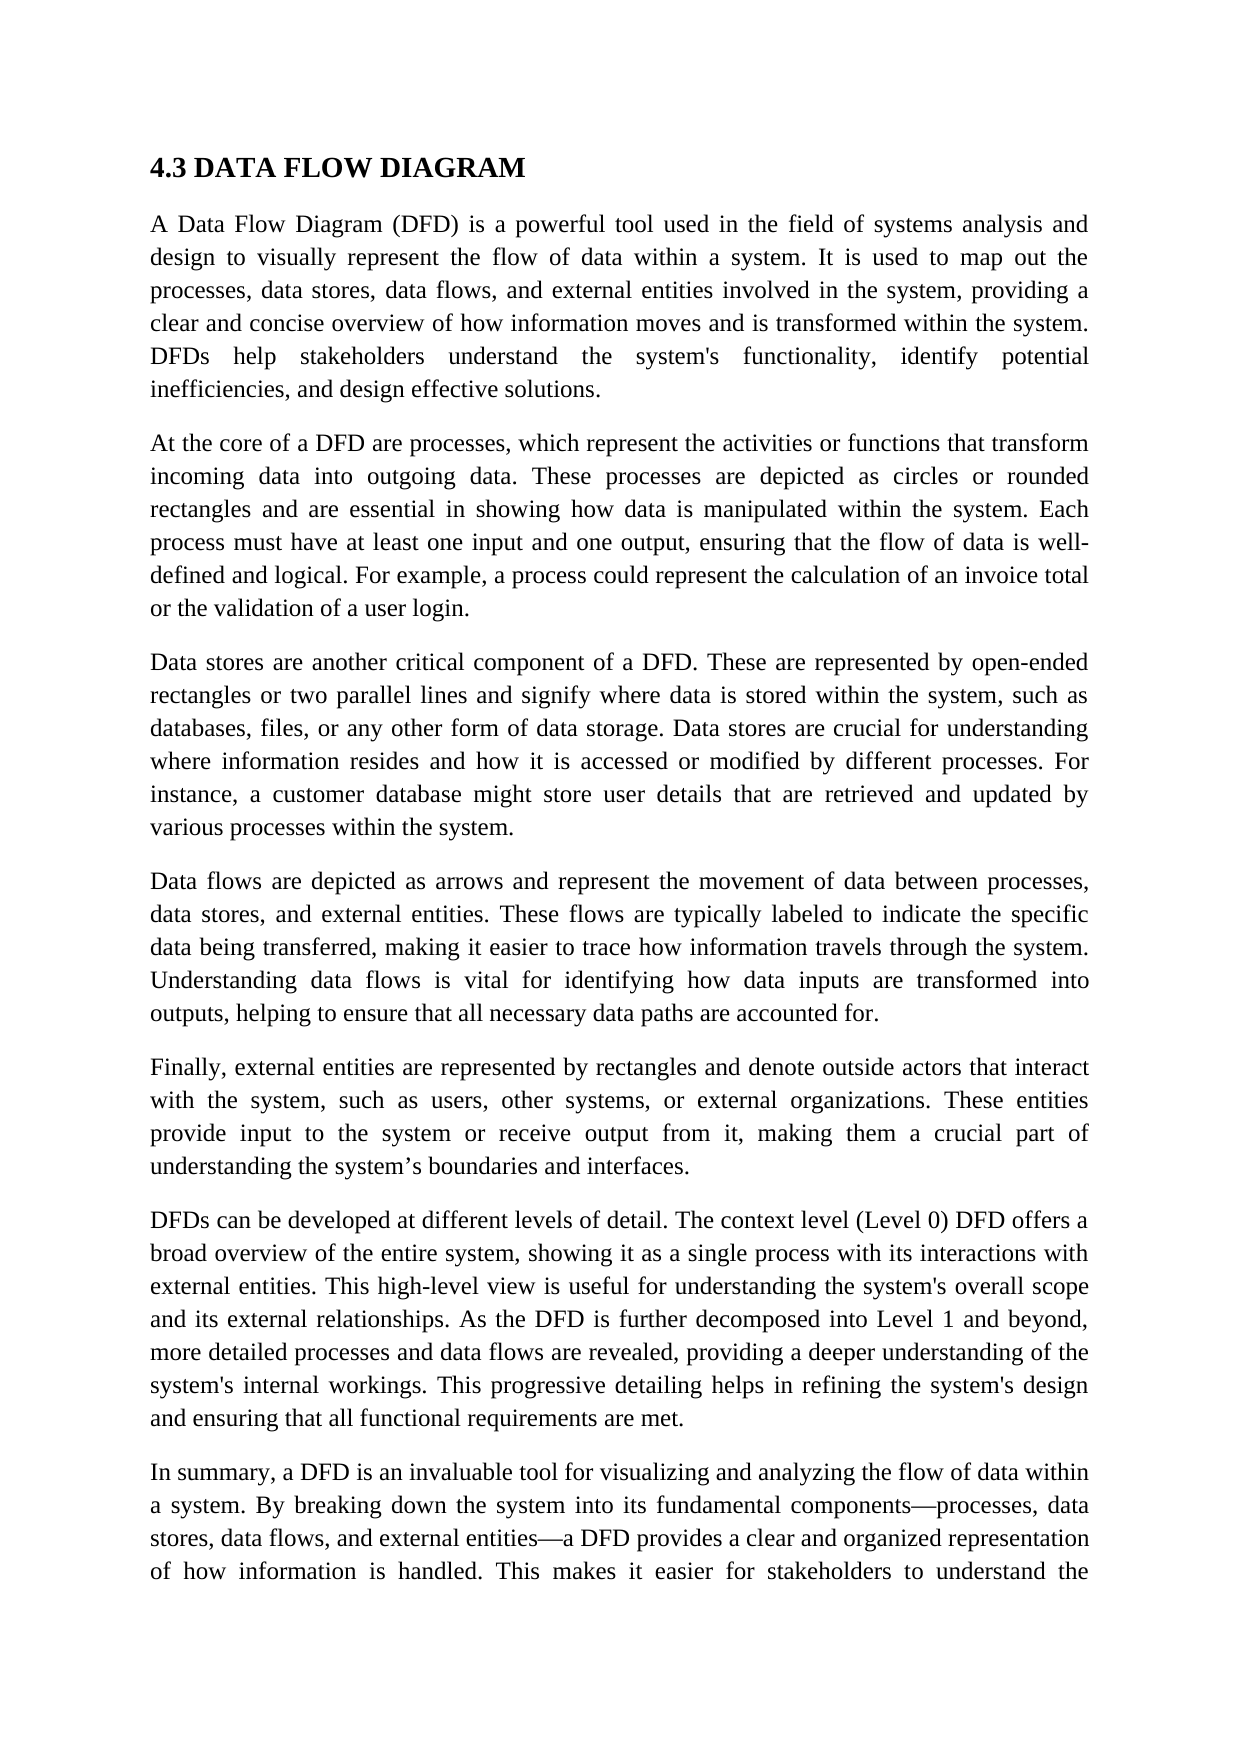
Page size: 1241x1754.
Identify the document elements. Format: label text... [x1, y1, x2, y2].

text At the core of a DFD are processes, which represent the activities or functions that transform incoming data into outgoing data. These processes are depicted as circles or rounded rectangles and are essential in showing how data is manipulated within the system. Each process must have at least one input and one output, ensuring that the flow of data is well-defined and logical. For example, a process could represent the calculation of an invoice total or the validation of a user login. [150, 428, 1090, 622]
text Finally, external entities are represented by rectangles and denote outside actors that interact with the system, such as users, other systems, or external organizations. These entities provide input to the system or receive output from it, making them a crucial part of understanding the system’s boundaries and interfaces. [150, 1052, 1090, 1180]
text DFDs can be developed at different levels of detail. The context level (Level 0) DFD offers a broad overview of the entire system, showing it as a single process with its interactions with external entities. This high-level view is useful for understanding the system's overall scope and its external relationships. As the DFD is further decomposed into Level 1 and beyond, more detailed processes and data flows are revealed, providing a deeper understanding of the system's internal workings. This progressive detailing helps in refining the system's design and ensuring that all functional requirements are met. [150, 1205, 1090, 1432]
text A Data Flow Diagram (DFD) is a powerful tool used in the field of systems analysis and design to visually represent the flow of data within a system. It is used to map out the processes, data stores, data flows, and external entities involved in the system, providing a clear and concise overview of how information moves and is transformed within the system. DFDs help stakeholders understand the system's functionality, identify potential inefficiencies, and design effective solutions. [150, 209, 1090, 403]
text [150, 1457, 1090, 1585]
text Data flows are depicted as arrows and represent the movement of data between processes, data stores, and external entities. These flows are typically labeled to indicate the specific data being transferred, making it easier to trace how information travels through the system. Understanding data flows is vital for identifying how data inputs are transformed into outputs, helping to ensure that all necessary data paths are accounted for. [150, 866, 1090, 1027]
text Data stores are another critical component of a DFD. These are represented by open-ended rectangles or two parallel lines and signify where data is stored within the system, such as databases, files, or any other form of data storage. Data stores are crucial for understanding where information resides and how it is accessed or modified by different processes. For instance, a customer database might store user details that are retrieved and updated by various processes within the system. [150, 647, 1090, 841]
text 4.3 DATA FLOW DIAGRAM [150, 150, 1090, 183]
